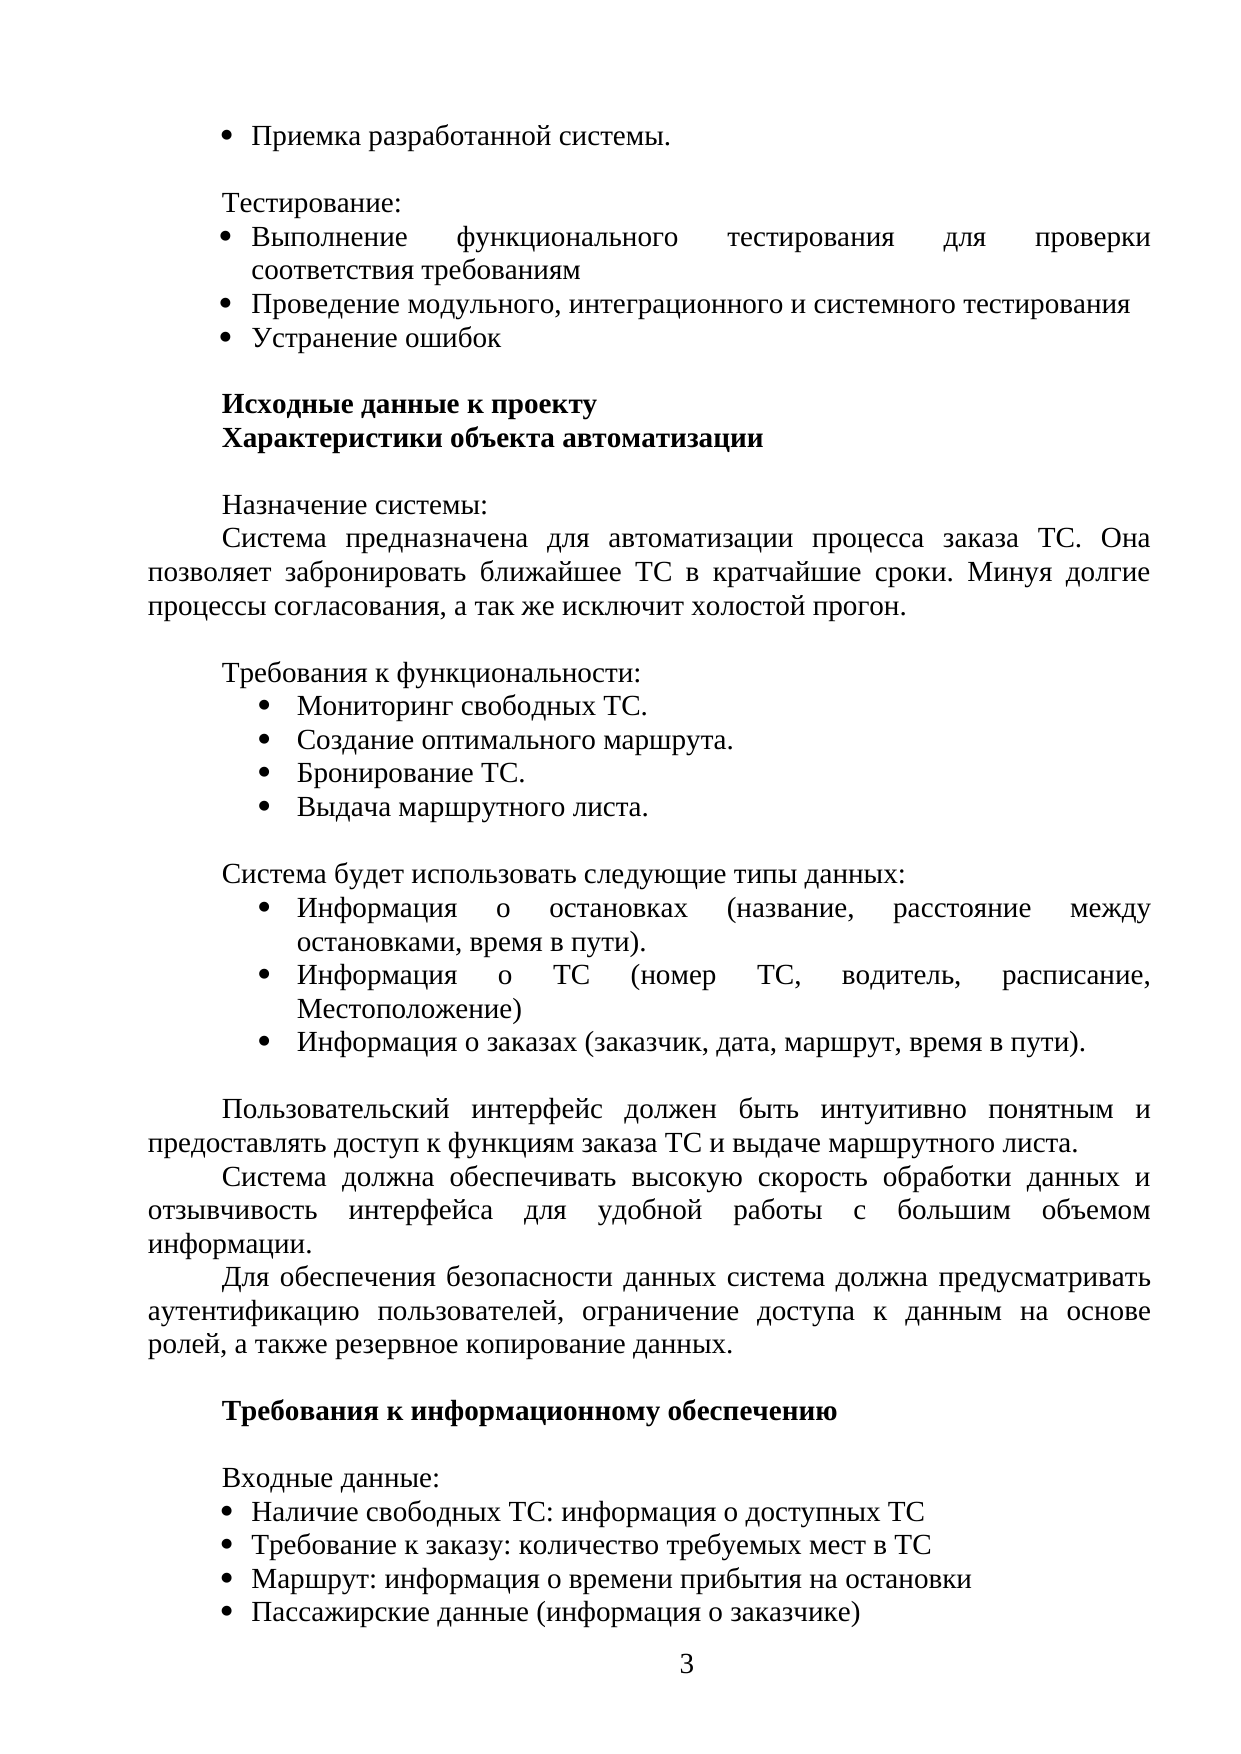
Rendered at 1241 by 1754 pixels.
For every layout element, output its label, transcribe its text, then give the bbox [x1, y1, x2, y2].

text Система предназначена для автоматизации процесса заказа ТС. Она позволяет забронировать ближайшее ТС в кратчайшие сроки. Минуя долгие процессы согласования, а так же исключит холостой прогон. [148, 521, 1152, 621]
list Проведение модульного, интеграционного и системного тестирования [220, 286, 1152, 320]
list Бронирование ТС. [259, 756, 1152, 789]
text Тестирование: [148, 185, 1152, 219]
text Требования к функциональности: [148, 655, 1152, 688]
list Приемка разработанной системы. [222, 118, 1152, 152]
list Выполнение функционального тестирования для проверки соответствия требованиям [220, 219, 1152, 286]
list Требование к заказу: количество требуемых мест в ТС [148, 1527, 1152, 1561]
text Система должна обеспечивать высокую скорость обработки данных и отзывчивость интерфейса для удобной работы с большим объемом информации. [148, 1159, 1152, 1259]
list Создание оптимального маршрута. [259, 722, 1152, 756]
list Информация о заказах (заказчик, дата, маршрут, время в пути). [259, 1024, 1152, 1058]
text Система будет использовать следующие типы данных: [148, 856, 1152, 890]
text Входные данные: [148, 1460, 1152, 1494]
list Наличие свободных ТС: информация о доступных ТС [148, 1494, 1152, 1527]
list Мониторинг свободных ТС. [259, 688, 1152, 722]
list Выдача маршрутного листа. [259, 789, 1152, 823]
text Назначение системы: [148, 487, 1152, 521]
text Для обеспечения безопасности данных система должна предусматривать аутентификацию пользователей, ограничение доступа к данным на основе ролей, а также резервное копирование данных. [148, 1259, 1152, 1360]
subtitle Требования к информационному обеспечению [148, 1393, 1152, 1427]
list Маршрут: информация о времени прибытия на остановки [148, 1561, 1152, 1594]
list Пассажирские данные (информация о заказчике) [148, 1594, 1152, 1628]
subtitle Исходные данные к проекту [148, 387, 1152, 420]
list Информация о ТС (номер ТС, водитель, расписание, Местоположение) [259, 957, 1152, 1024]
list Информация о остановках (название, расстояние между остановками, время в пути). [259, 890, 1152, 957]
text Пользовательский интерфейс должен быть интуитивно понятным и предоставлять доступ к функциям заказа ТС и выдаче маршрутного листа. [148, 1092, 1152, 1159]
list Устранение ошибок [220, 320, 1152, 353]
subtitle Характеристики объекта автоматизации [148, 420, 1152, 454]
